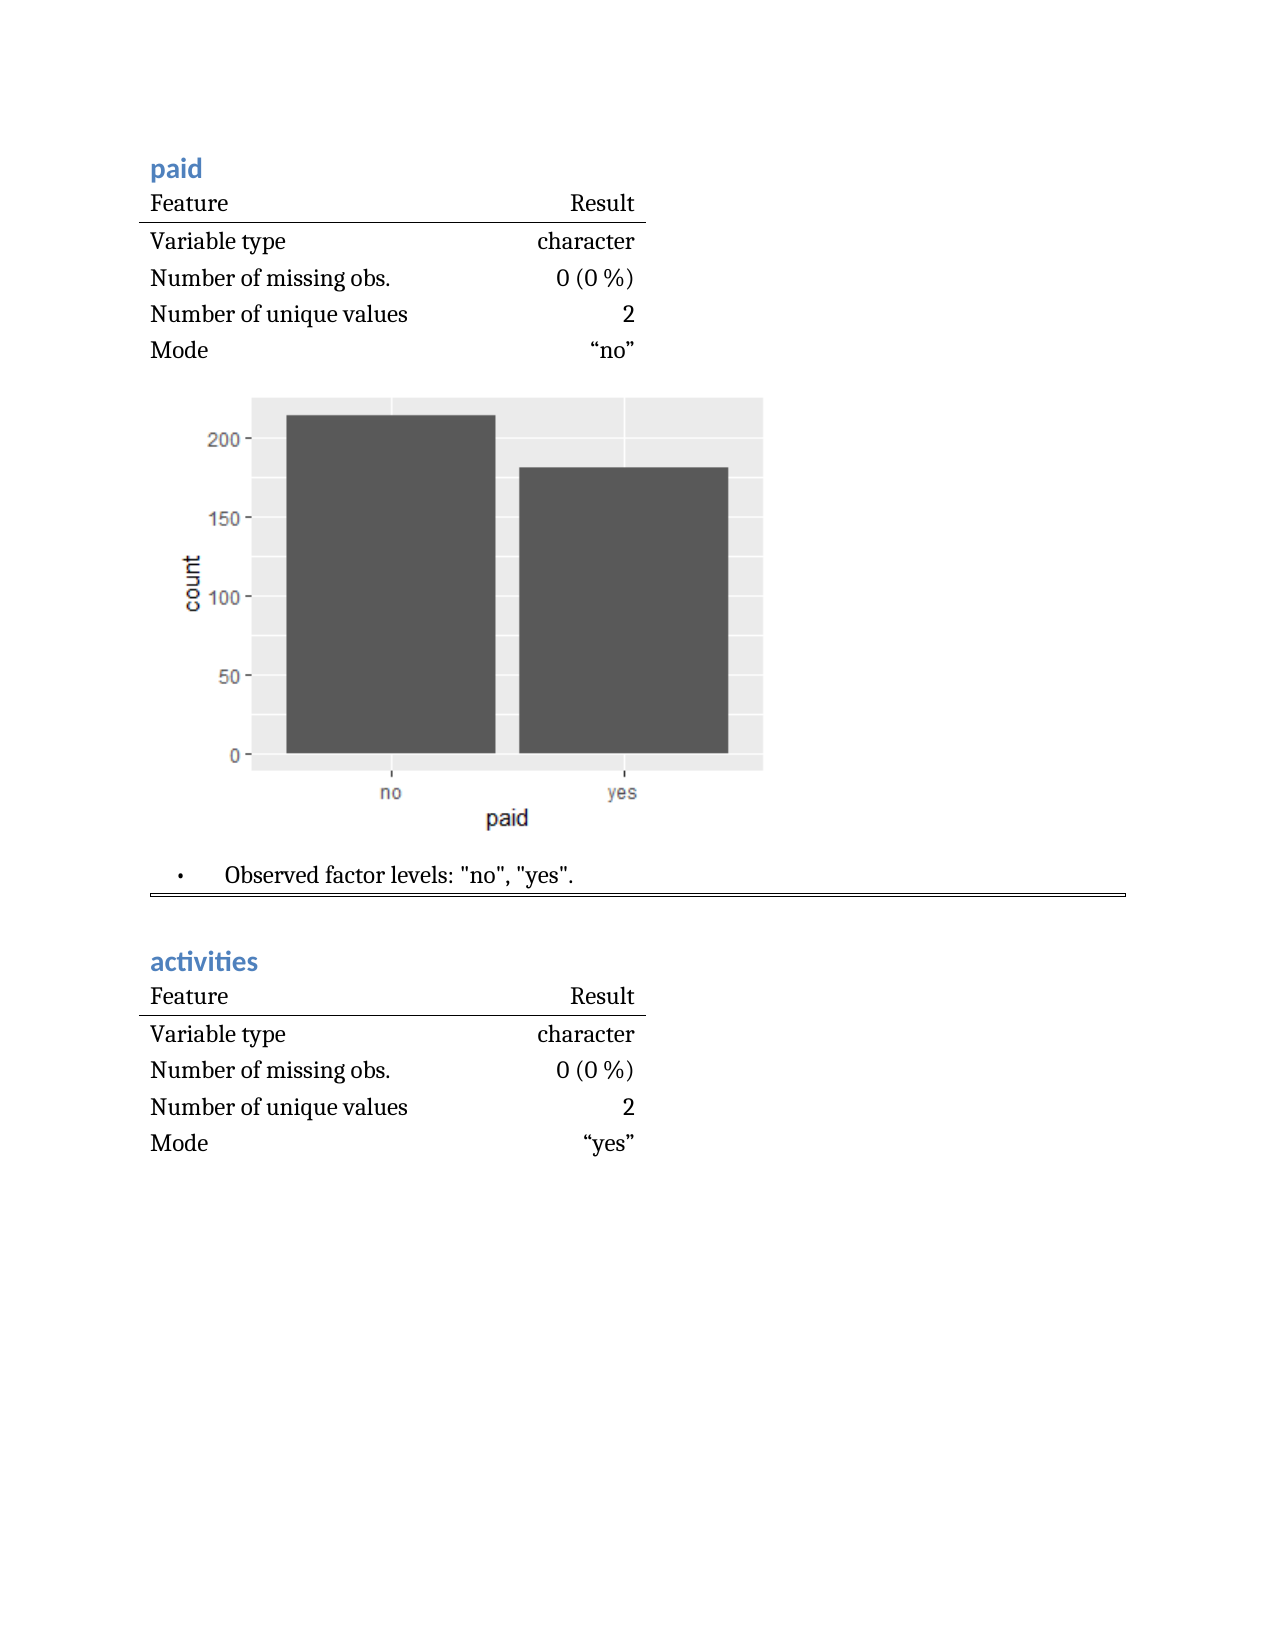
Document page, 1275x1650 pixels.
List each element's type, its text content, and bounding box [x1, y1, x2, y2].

table_cell Mode [139, 332, 486, 368]
table_cell Number of unique values [139, 1089, 486, 1125]
list Observed factor levels: "no", "yes". [175, 861, 1125, 889]
table_cell Variable type [139, 1016, 486, 1052]
table_cell Mode [139, 1125, 486, 1161]
subtitle paid [150, 150, 1125, 186]
table_cell 0 (0 %) [486, 260, 646, 296]
subtitle activities [150, 943, 1125, 978]
table_header Result [486, 978, 646, 1014]
table_header Result [486, 186, 646, 222]
table_cell Number of missing obs. [139, 1053, 486, 1089]
table_cell 2 [486, 1089, 646, 1125]
table_cell “no” [486, 332, 646, 368]
table_cell Variable type [139, 223, 486, 260]
table_header Feature [139, 978, 486, 1014]
table_cell character [486, 1016, 646, 1052]
table_header Feature [139, 186, 486, 222]
table_cell Number of unique values [139, 296, 486, 332]
table_cell 2 [486, 296, 646, 332]
table_cell Number of missing obs. [139, 260, 486, 296]
table_cell “yes” [486, 1125, 646, 1161]
picture [168, 387, 776, 842]
table_cell 0 (0 %) [486, 1053, 646, 1089]
table_cell character [486, 223, 646, 260]
